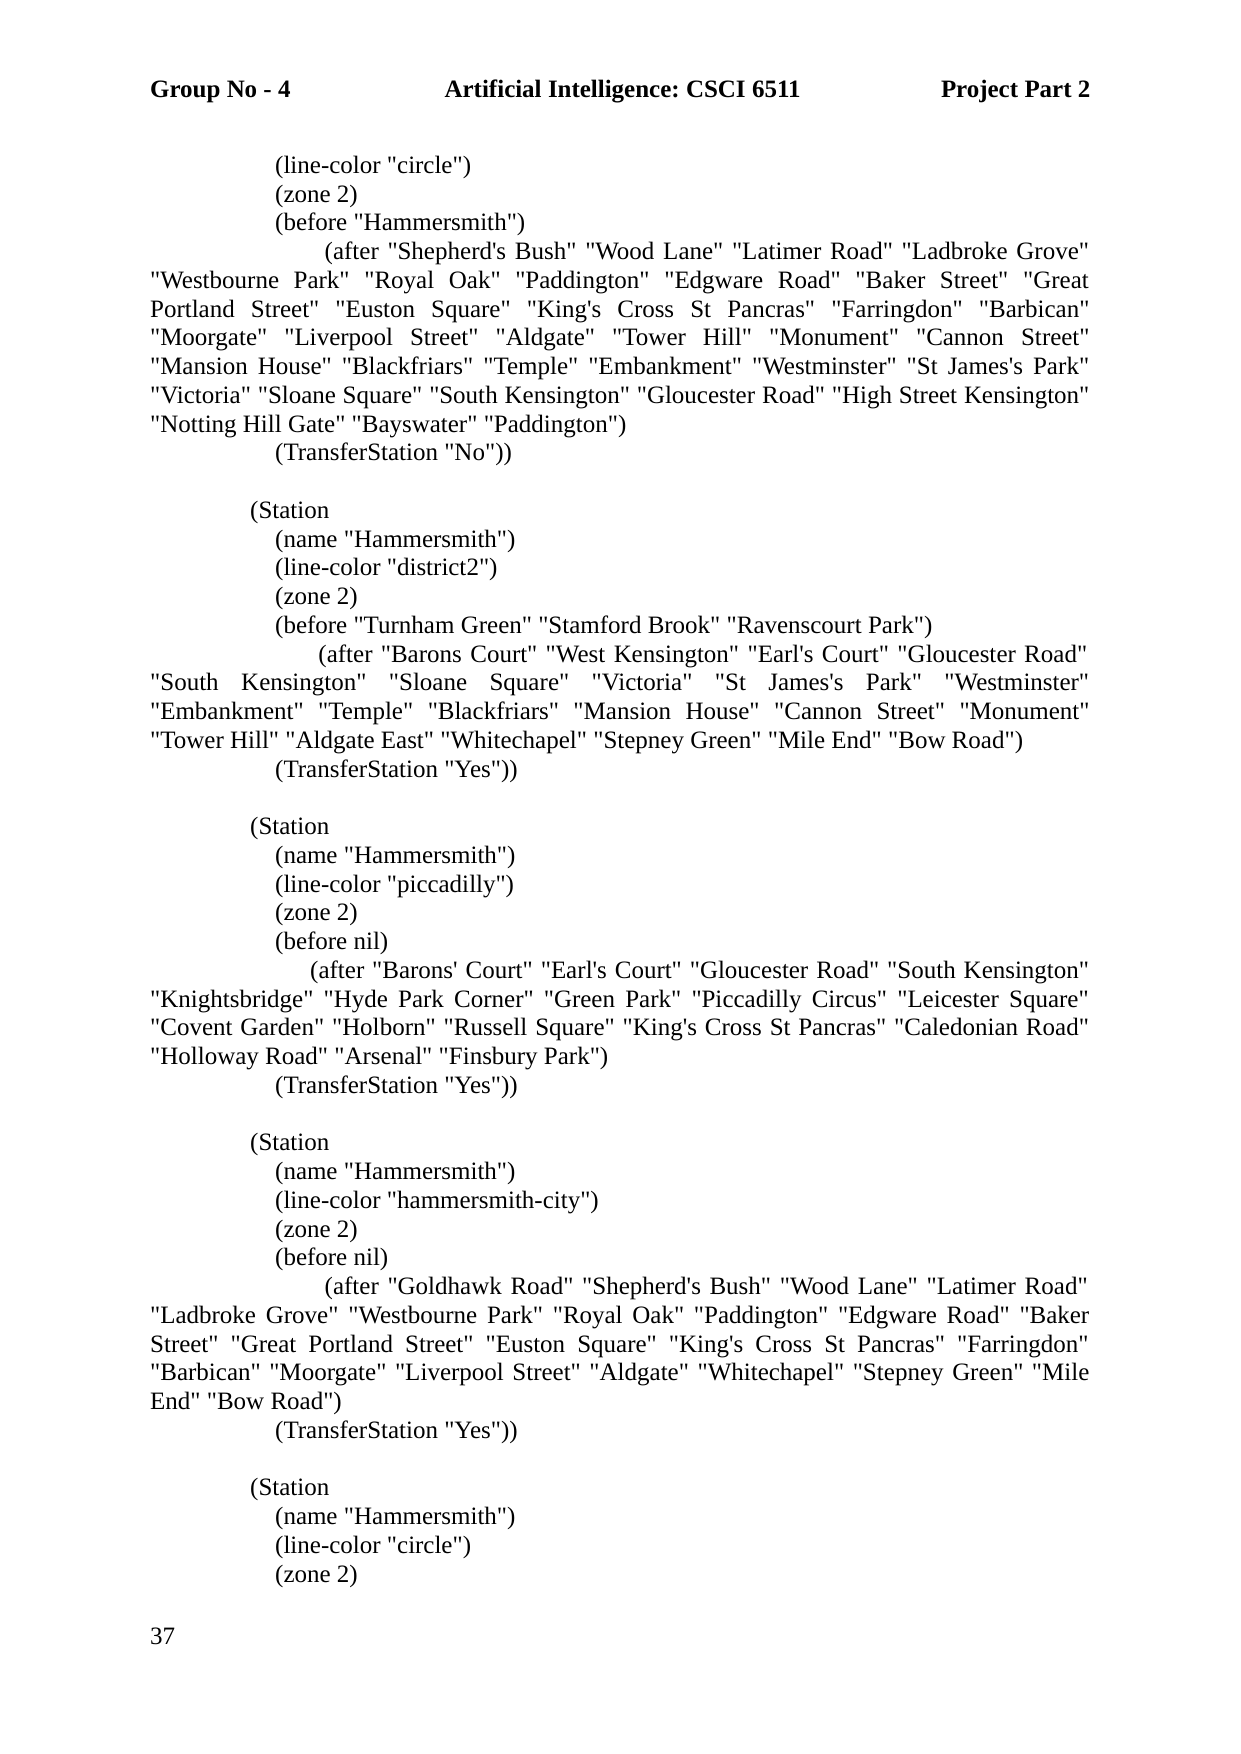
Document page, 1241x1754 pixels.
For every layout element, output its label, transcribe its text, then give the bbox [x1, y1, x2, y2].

text (name "Hammersmith") [150, 1156, 1090, 1185]
text (Station [150, 811, 1090, 840]
text (line-color "circle") [150, 1530, 1090, 1559]
text (Station [150, 1472, 1090, 1501]
text (name "Hammersmith") [150, 524, 1090, 552]
text (TransferStation "Yes")) [150, 754, 1090, 782]
text (zone 2) [150, 1214, 1090, 1242]
text (TransferStation "Yes")) [150, 1070, 1090, 1099]
text (before nil) [150, 1242, 1090, 1271]
text (zone 2) [150, 581, 1090, 610]
text (after "Barons Court" "West Kensington" "Earl's Court" "Gloucester Road" "South Kensington" "Sloane Square" "Victoria" "St James's Park" "Westminster" "Embankment" "Temple" "Blackfriars" "Mansion House" "Cannon Street" "Monument" "Tower Hill" "Aldgate East" "Whitechapel" "Stepney Green" "Mile End" "Bow Road") [150, 639, 1090, 754]
text (Station [150, 495, 1090, 524]
text (zone 2) [150, 179, 1090, 207]
text (before "Hammersmith") [150, 207, 1090, 236]
text (before nil) [150, 926, 1090, 955]
text (line-color "hammersmith-city") [150, 1185, 1090, 1214]
text (zone 2) [150, 1559, 1090, 1587]
text (line-color "piccadilly") [150, 869, 1090, 897]
text (TransferStation "No")) [150, 437, 1090, 466]
text (after "Barons' Court" "Earl's Court" "Gloucester Road" "South Kensington" "Knightsbridge" "Hyde Park Corner" "Green Park" "Piccadilly Circus" "Leicester Square" "Covent Garden" "Holborn" "Russell Square" "King's Cross St Pancras" "Caledonian Road" "Holloway Road" "Arsenal" "Finsbury Park") [150, 955, 1090, 1070]
text (before "Turnham Green" "Stamford Brook" "Ravenscourt Park") [150, 610, 1090, 639]
text (after "Shepherd's Bush" "Wood Lane" "Latimer Road" "Ladbroke Grove" "Westbourne Park" "Royal Oak" "Paddington" "Edgware Road" "Baker Street" "Great Portland Street" "Euston Square" "King's Cross St Pancras" "Farringdon" "Barbican" "Moorgate" "Liverpool Street" "Aldgate" "Tower Hill" "Monument" "Cannon Street" "Mansion House" "Blackfriars" "Temple" "Embankment" "Westminster" "St James's Park" "Victoria" "Sloane Square" "South Kensington" "Gloucester Road" "High Street Kensington" "Notting Hill Gate" "Bayswater" "Paddington") [150, 236, 1090, 437]
text (zone 2) [150, 897, 1090, 926]
text (after "Goldhawk Road" "Shepherd's Bush" "Wood Lane" "Latimer Road" "Ladbroke Grove" "Westbourne Park" "Royal Oak" "Paddington" "Edgware Road" "Baker Street" "Great Portland Street" "Euston Square" "King's Cross St Pancras" "Farringdon" "Barbican" "Moorgate" "Liverpool Street" "Aldgate" "Whitechapel" "Stepney Green" "Mile End" "Bow Road") [150, 1271, 1090, 1415]
text (Station [150, 1127, 1090, 1156]
text (TransferStation "Yes")) [150, 1415, 1090, 1444]
text (line-color "district2") [150, 552, 1090, 581]
text (name "Hammersmith") [150, 840, 1090, 869]
text (line-color "circle") [150, 150, 1090, 179]
text (name "Hammersmith") [150, 1501, 1090, 1530]
